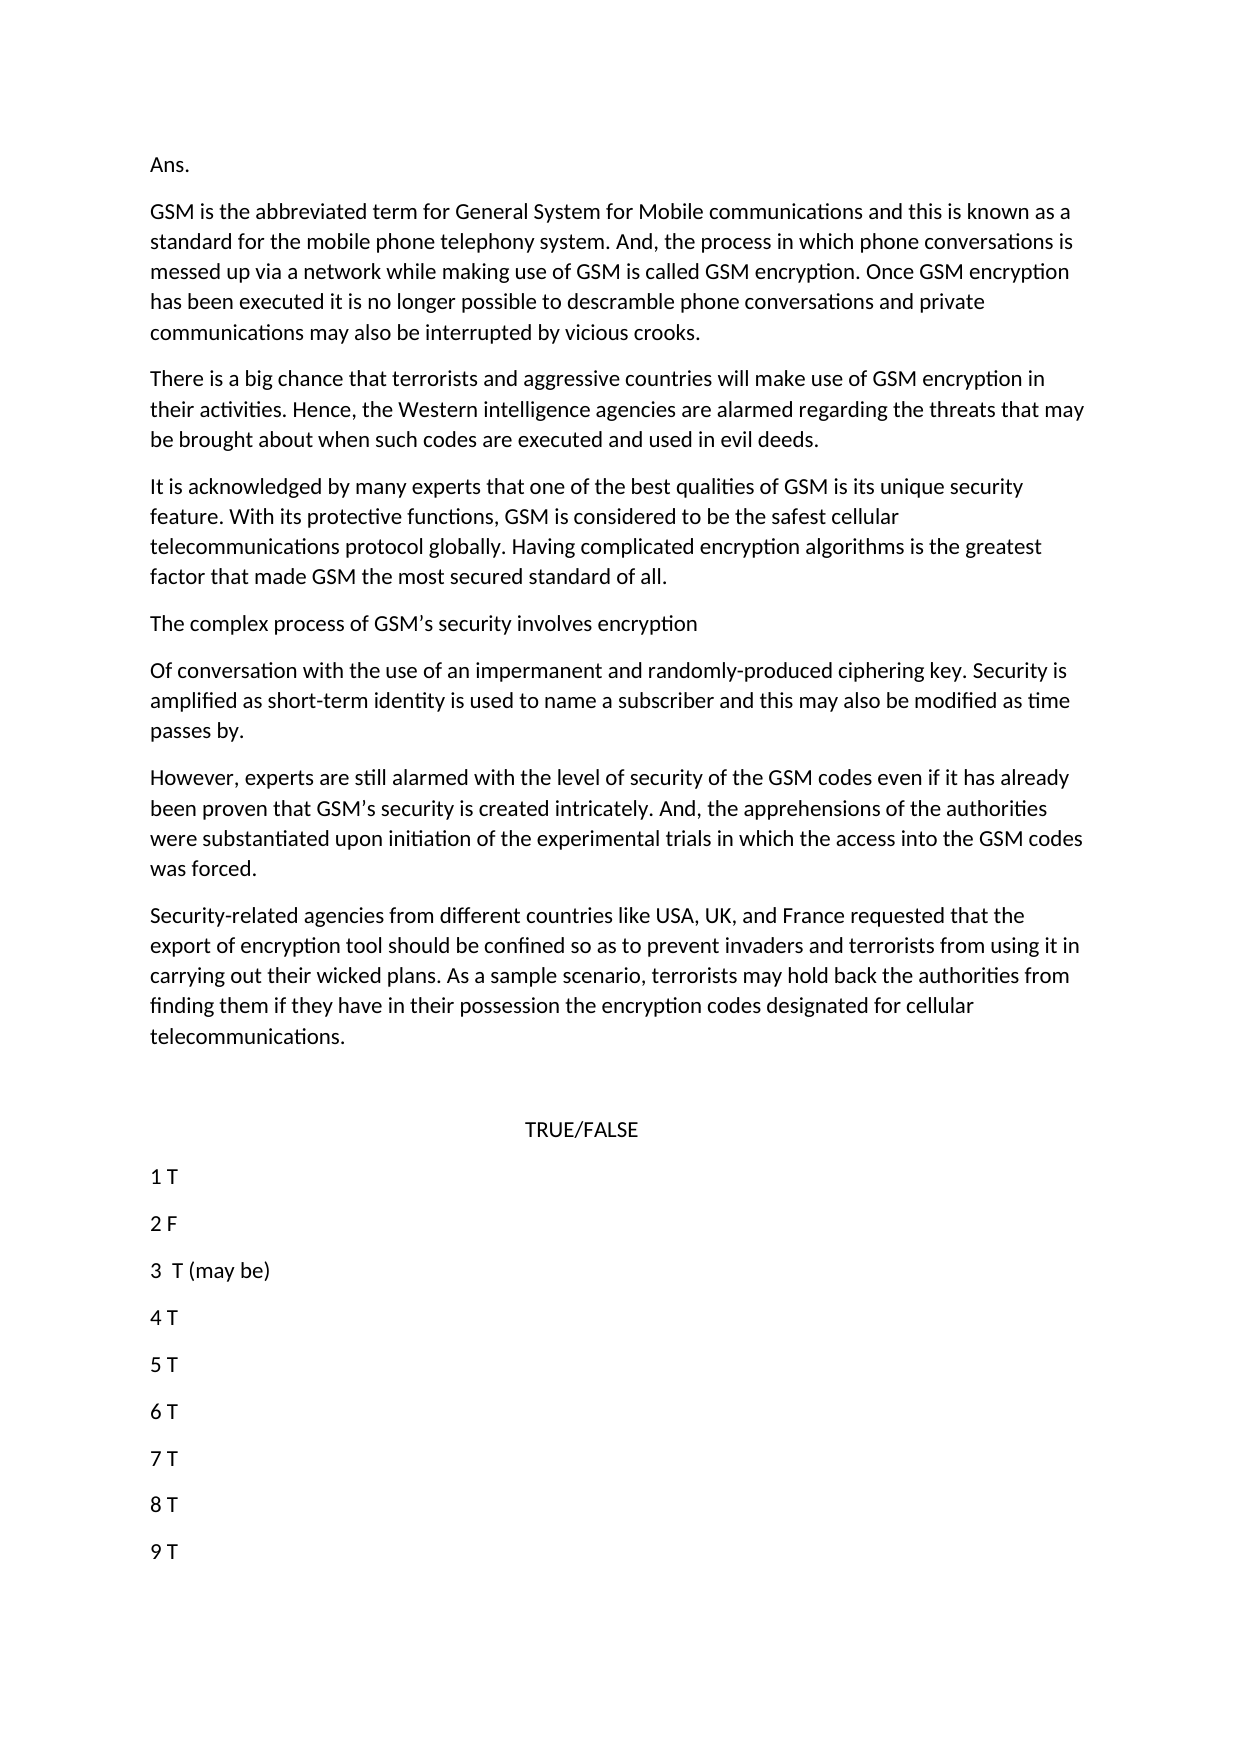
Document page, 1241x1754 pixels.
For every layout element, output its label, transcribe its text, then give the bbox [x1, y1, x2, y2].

text TRUE/FALSE [150, 1116, 1090, 1144]
text 3 T (may be) [150, 1256, 1090, 1284]
text There is a big chance that terrorists and aggressive countries will make use of GSM encryption in their activities. Hence, the Western intelligence agencies are alarmed regarding the threats that may be brought about when such codes are executed and used in evil deeds. [150, 364, 1090, 453]
text Of conversation with the use of an impermanent and randomly-produced ciphering key. Security is amplified as short-term identity is used to name a subscriber and this may also be modified as time passes by. [150, 656, 1090, 745]
text GSM is the abbreviated term for General System for Mobile communications and this is known as a standard for the mobile phone telephony system. And, the process in which phone conversations is messed up via a network while making use of GSM is called GSM encryption. Once GSM encryption has been executed it is no longer possible to descramble phone conversations and private communications may also be interrupted by vicious crooks. [150, 197, 1090, 346]
text Ans. [150, 150, 1090, 178]
text However, experts are still alarmed with the level of security of the GSM codes even if it has already been proven that GSM’s security is created intricately. And, the apprehensions of the authorities were substantiated upon initiation of the experimental trials in which the access into the GSM codes was forced. [150, 763, 1090, 882]
text Security-related agencies from different countries like USA, UK, and France requested that the export of encryption tool should be confined so as to prevent invaders and terrorists from using it in carrying out their wicked plans. As a sample scenario, terrorists may hold back the authorities from finding them if they have in their possession the encryption codes designated for cellular telecommunications. [150, 901, 1090, 1050]
text The complex process of GSM’s security involves encryption [150, 609, 1090, 637]
text It is acknowledged by many experts that one of the best qualities of GSM is its unique security feature. With its protective functions, GSM is considered to be the safest cellular telecommunications protocol globally. Having complicated encryption algorithms is the greatest factor that made GSM the most secured standard of all. [150, 472, 1090, 591]
text 7 T [150, 1444, 1090, 1472]
text 6 T [150, 1397, 1090, 1425]
text 4 T [150, 1303, 1090, 1331]
text 5 T [150, 1350, 1090, 1378]
text 2 F [150, 1209, 1090, 1237]
text 9 T [150, 1537, 1090, 1566]
text 8 T [150, 1491, 1090, 1519]
text 1 T [150, 1162, 1090, 1191]
